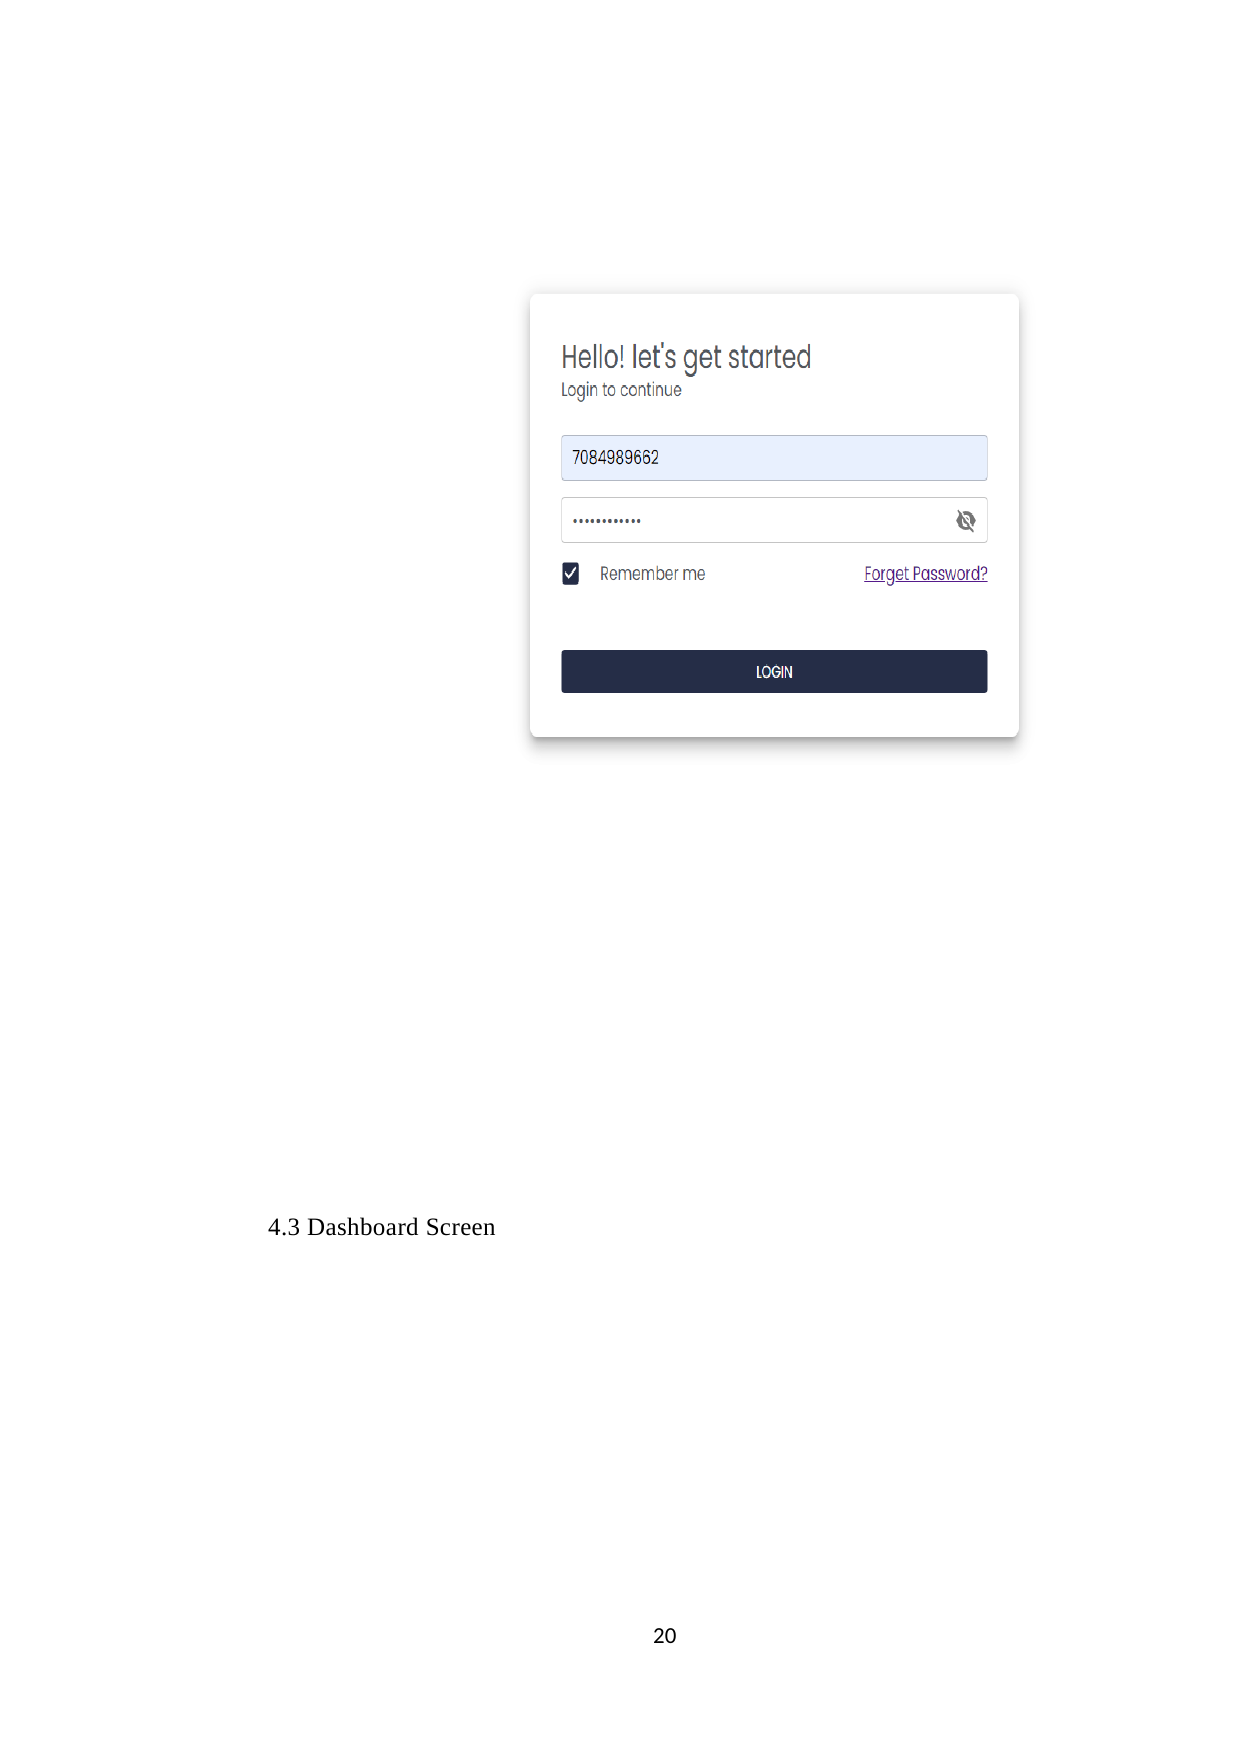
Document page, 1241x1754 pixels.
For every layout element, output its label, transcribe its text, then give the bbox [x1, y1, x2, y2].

picture [267, 236, 1224, 816]
subtitle 4.3 Dashboard Screen [268, 1212, 1092, 1240]
